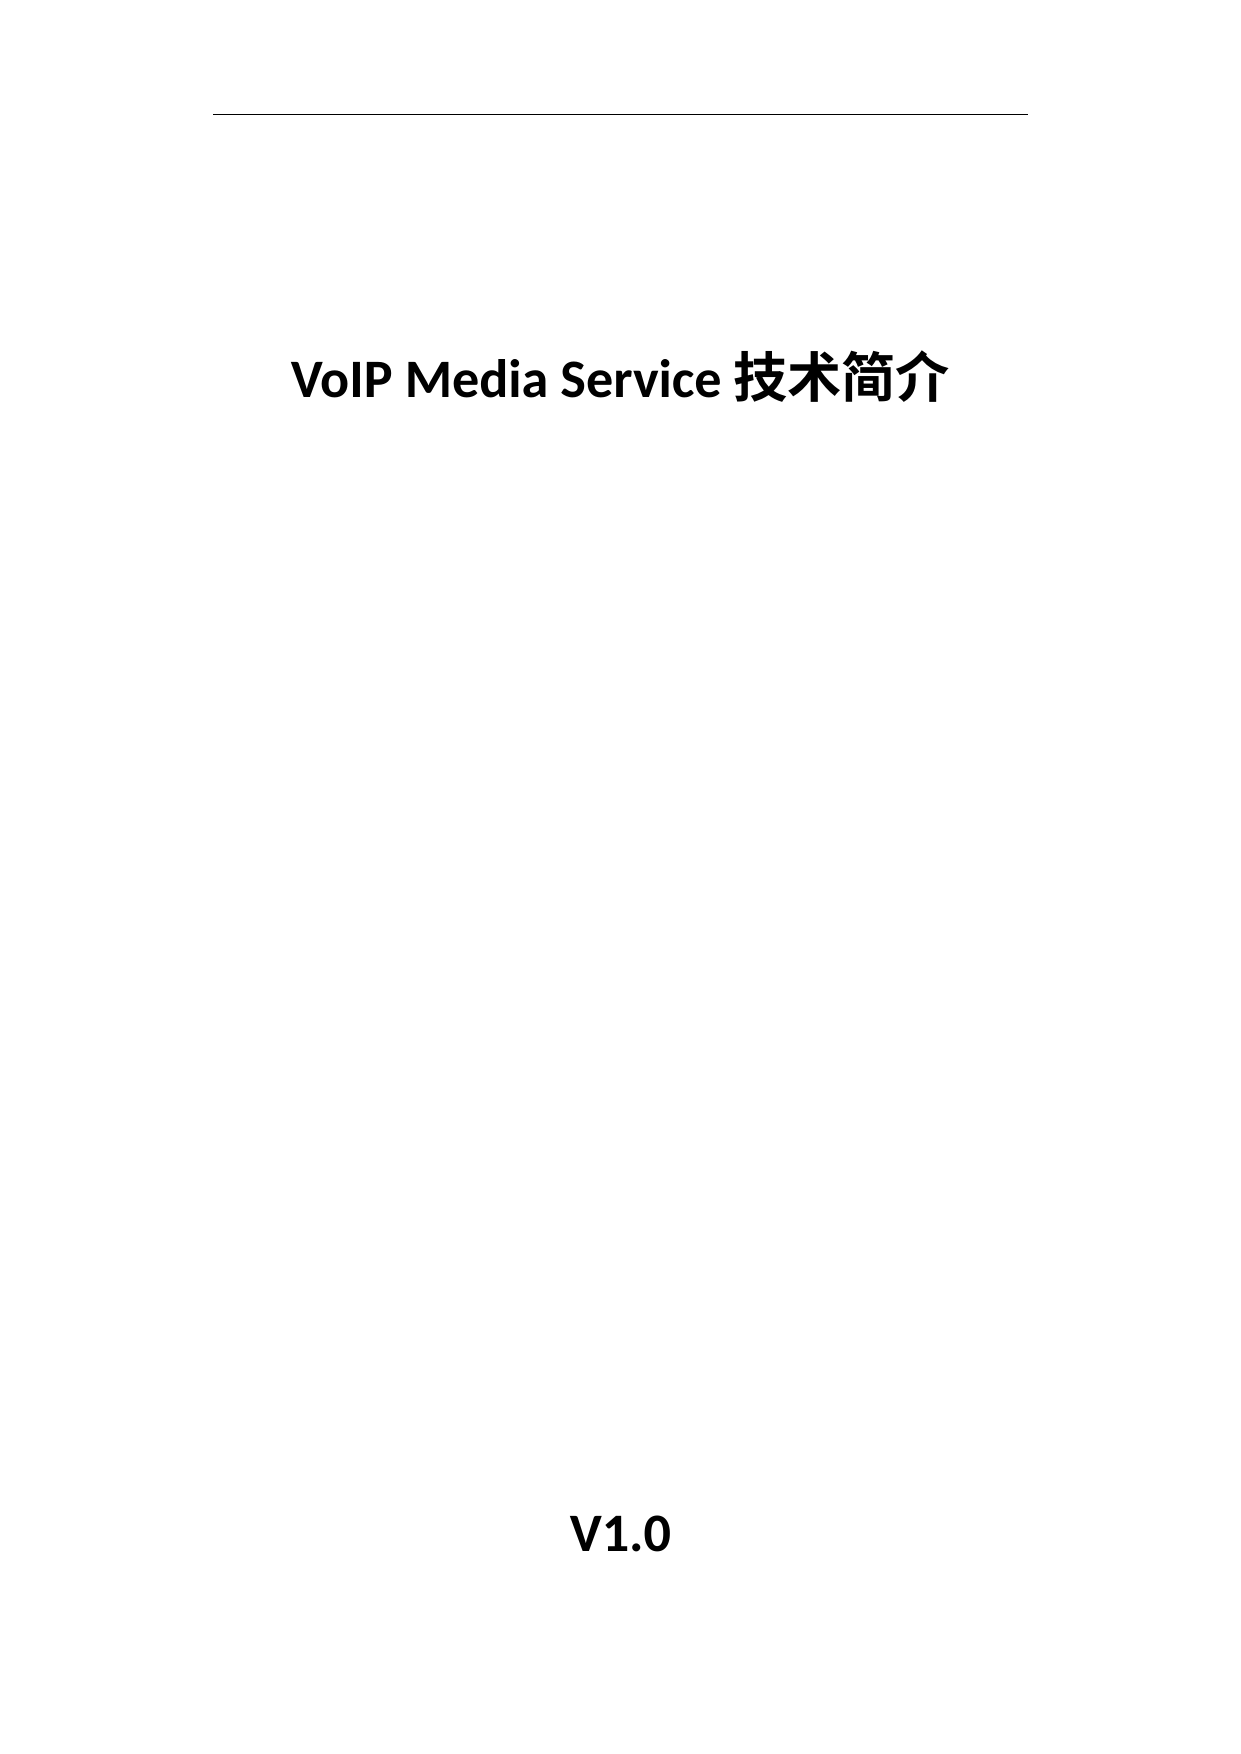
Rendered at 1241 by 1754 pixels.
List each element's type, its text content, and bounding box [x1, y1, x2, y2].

text V1.0 [212, 1483, 1028, 1581]
text VoIP Media Service技术简介 [212, 326, 1028, 423]
